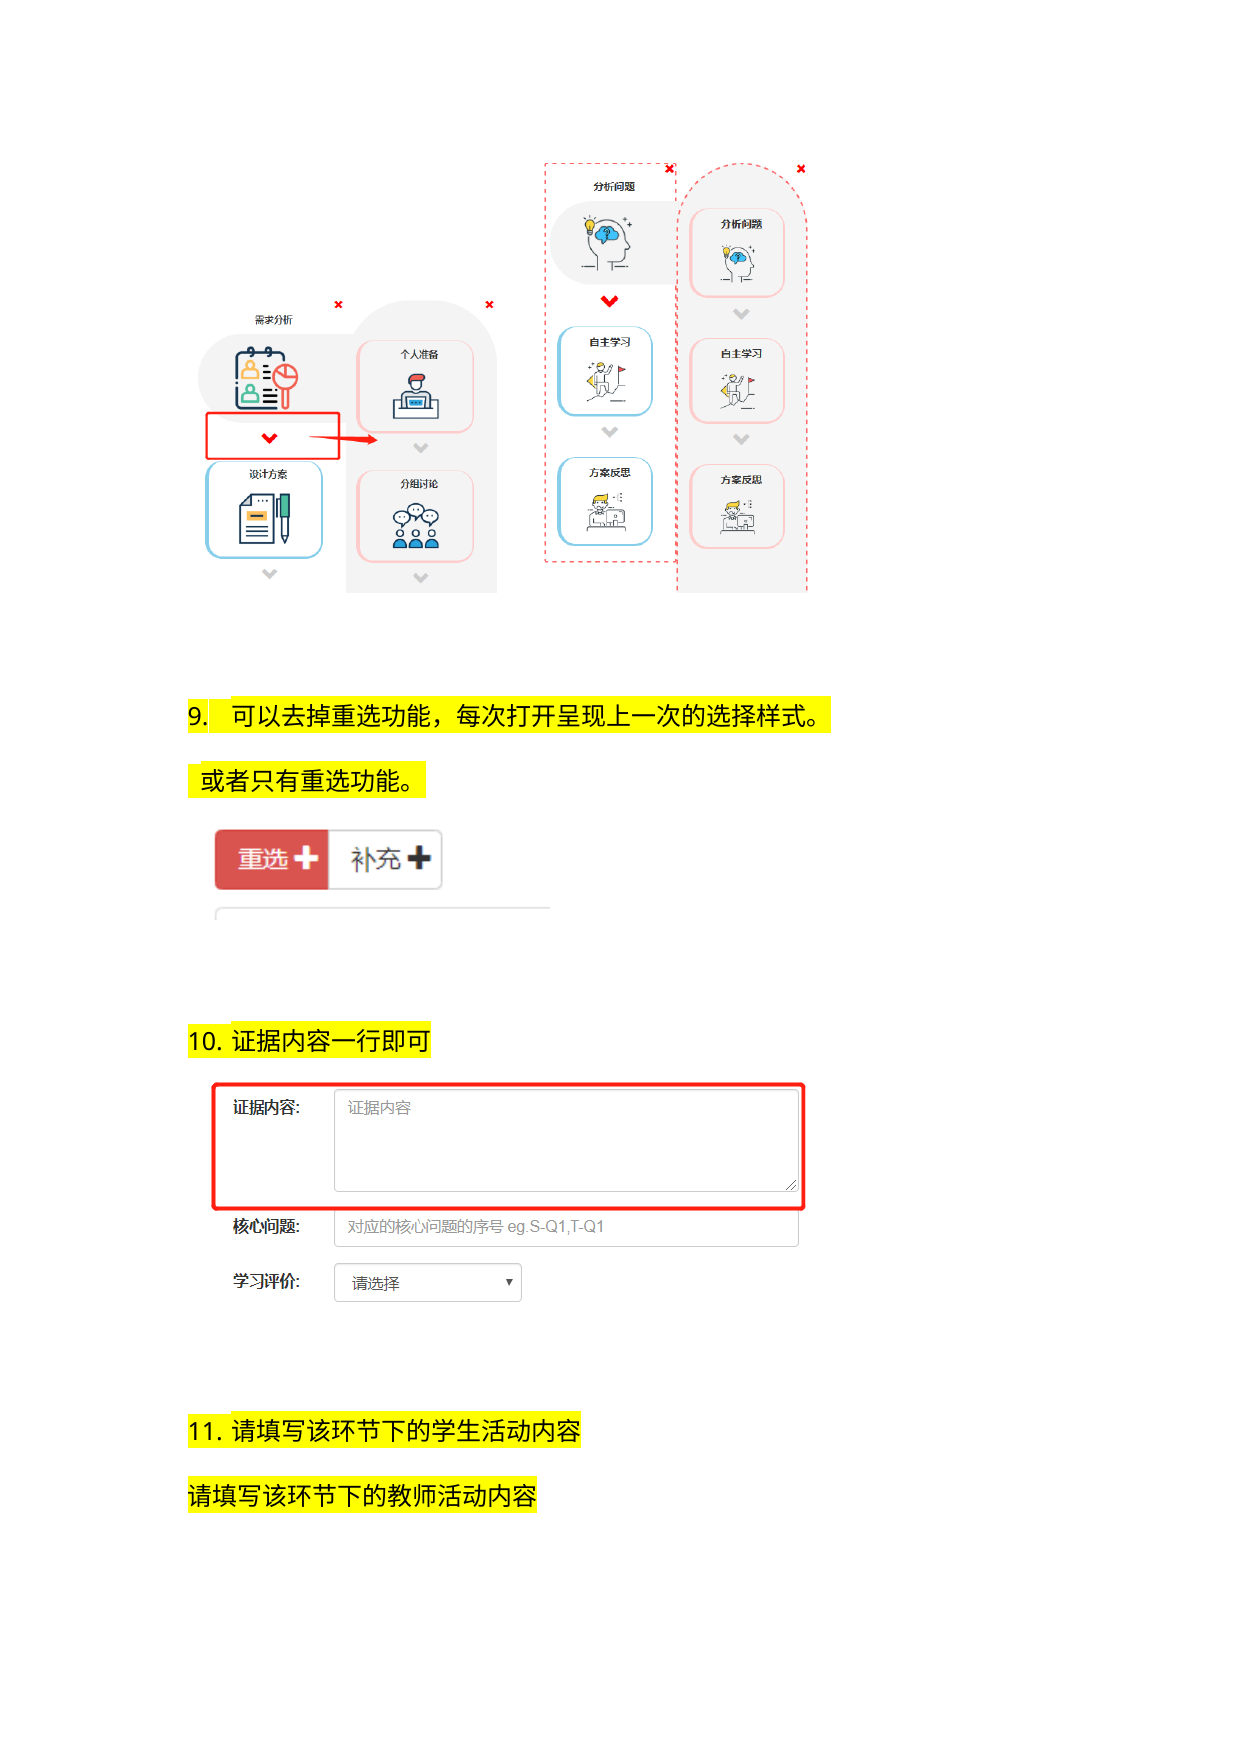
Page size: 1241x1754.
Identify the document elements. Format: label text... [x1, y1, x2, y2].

picture [187, 294, 514, 593]
list 请填写该环节下的学生活动内容 [187, 1397, 1053, 1462]
text 或者只有重选功能。 [187, 747, 1053, 812]
picture [539, 162, 816, 593]
picture [187, 812, 550, 920]
picture [187, 1072, 806, 1326]
list 可以去掉重选功能，每次打开呈现上一次的选择样式。 [187, 682, 1053, 747]
list 证据内容一行即可 [187, 1007, 1053, 1072]
text 请填写该环节下的教师活动内容 [187, 1462, 1053, 1527]
